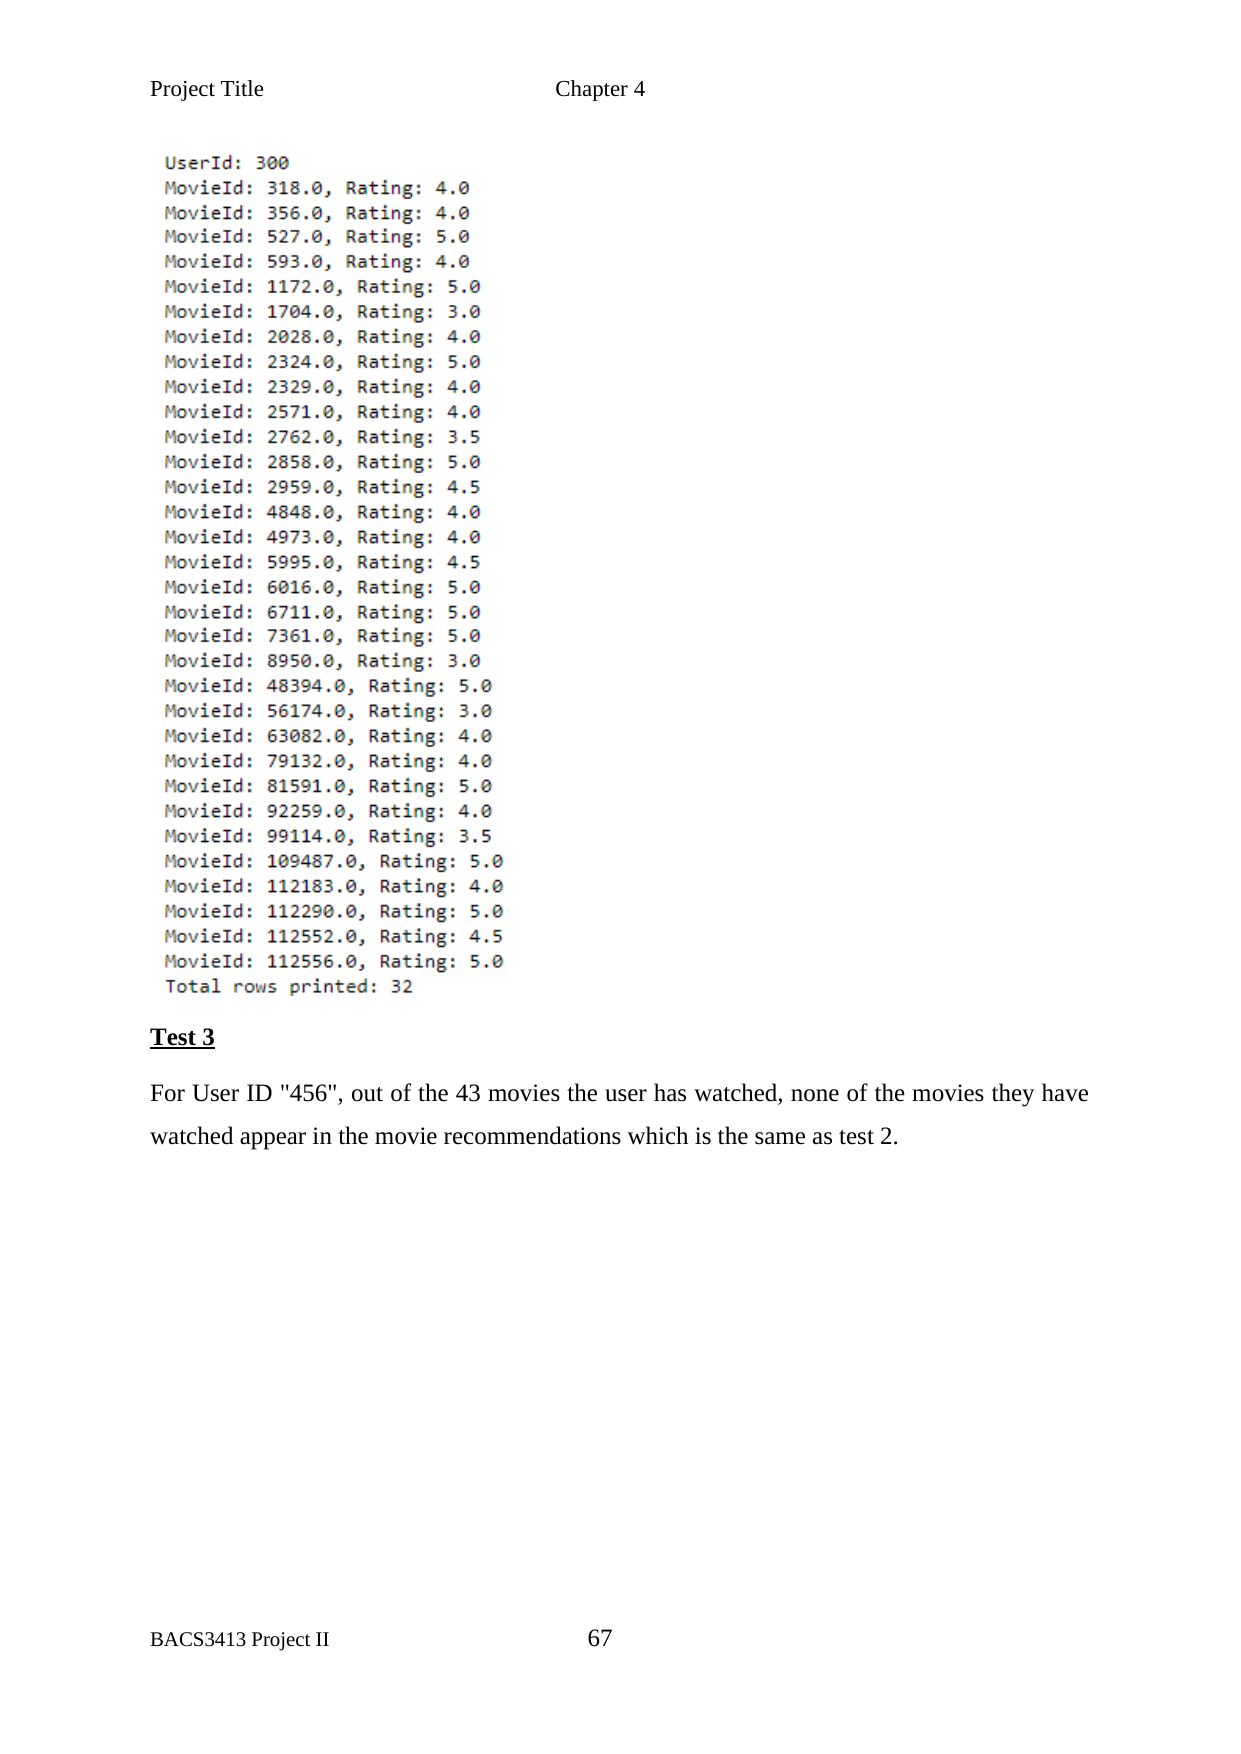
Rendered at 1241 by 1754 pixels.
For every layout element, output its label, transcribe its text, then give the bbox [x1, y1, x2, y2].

text Test 3 [150, 1022, 1090, 1051]
picture [150, 150, 511, 996]
text For User ID "456", out of the 43 movies the user has watched, none of the movies they have watched appear in the movie recommendations which is the same as test 2. [150, 1078, 1090, 1150]
